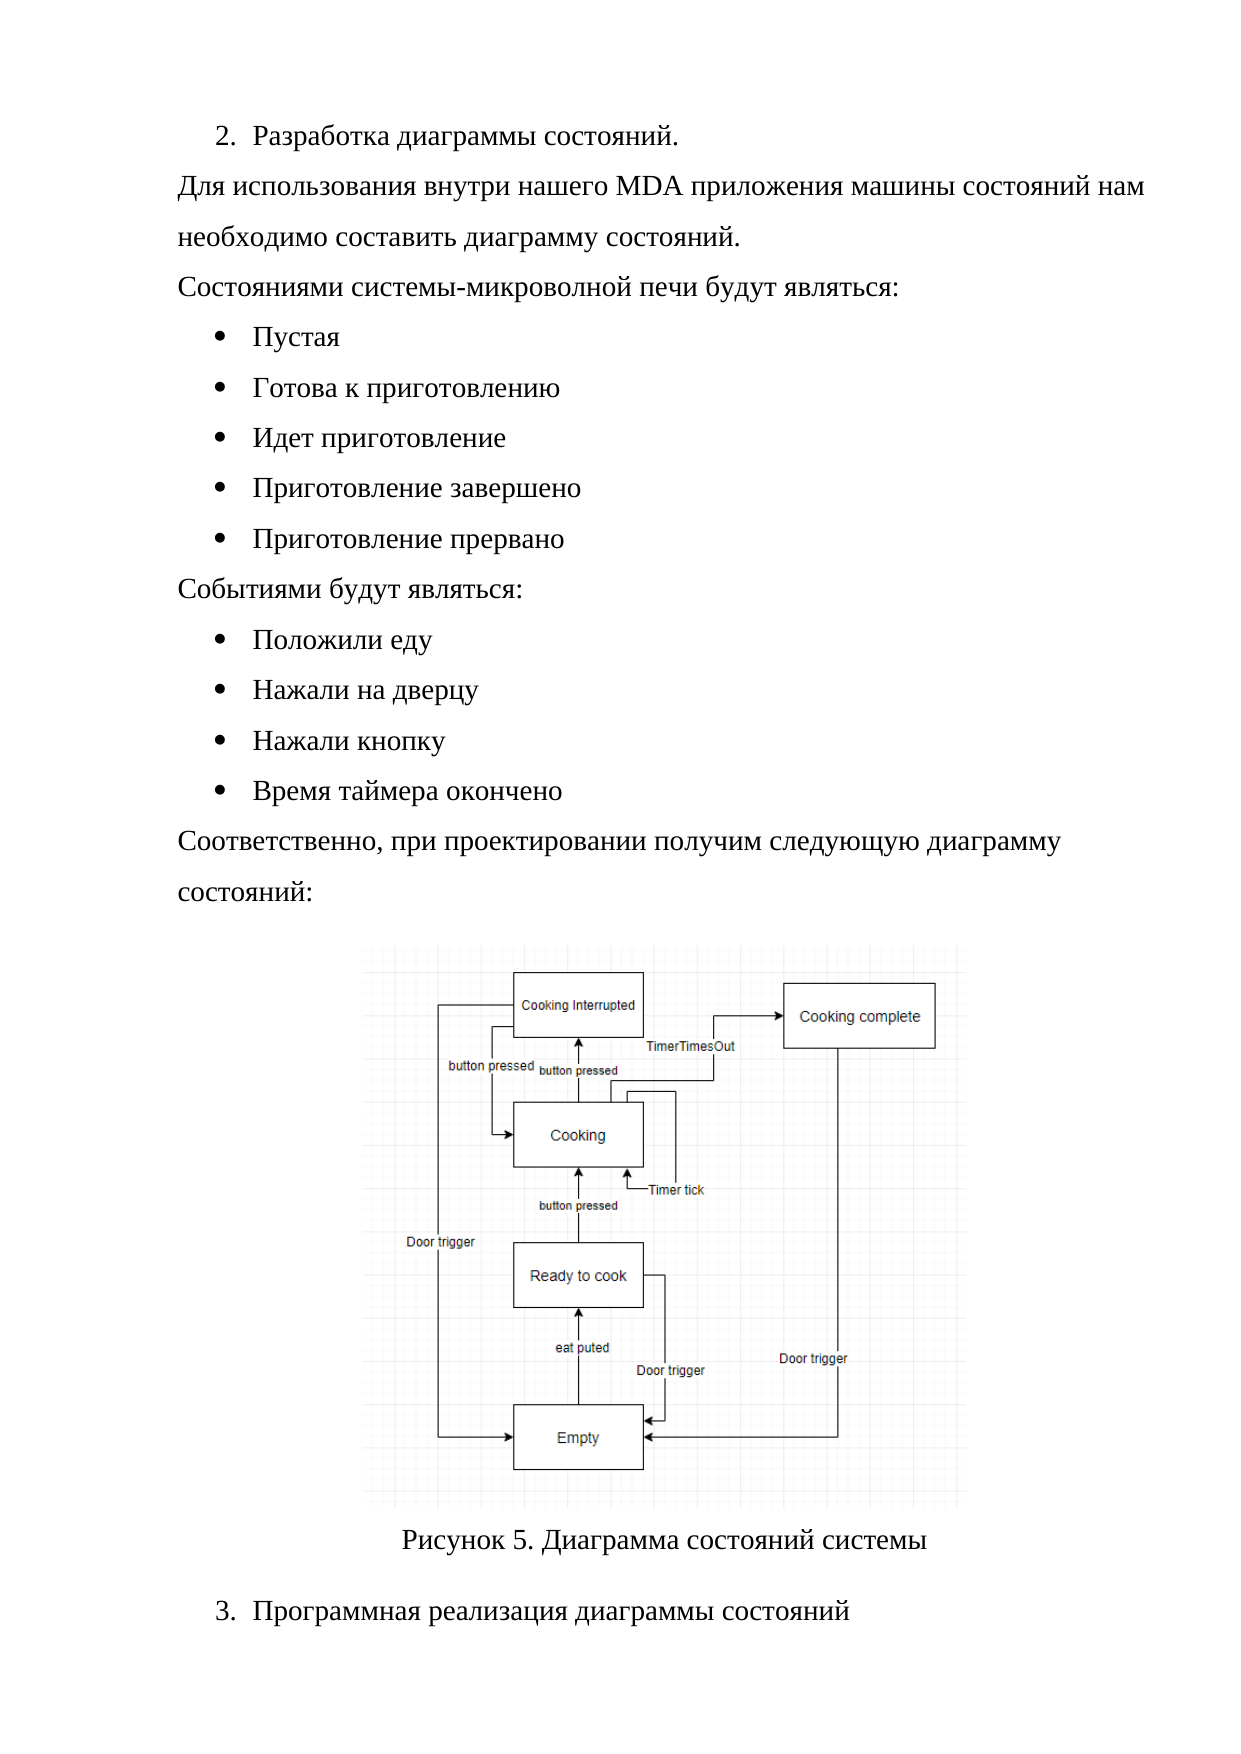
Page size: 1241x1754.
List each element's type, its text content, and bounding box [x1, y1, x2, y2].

text Событиями будут являться: [177, 571, 1152, 605]
list Приготовление прервано [215, 521, 1152, 555]
picture [362, 945, 967, 1509]
list Идет приготовление [215, 420, 1152, 454]
list Программная реализация диаграммы состояний [215, 1593, 1152, 1627]
list Пустая [215, 319, 1152, 353]
list Время таймера окончено [215, 773, 1152, 807]
text Соответственно, при проектировании получим следующую диаграмму состояний: [177, 823, 1152, 907]
list Приготовление завершено [215, 471, 1152, 504]
text Для использования внутри нашего MDA приложения машины состояний нам необходимо составить диаграмму состояний. [177, 168, 1152, 252]
text Рисунок 5. Диаграмма состояний системы [177, 1522, 1152, 1556]
list Готова к приготовлению [215, 370, 1152, 403]
text Состояниями системы-микроволной печи будут являться: [177, 269, 1152, 303]
list Нажали на дверцу [215, 672, 1152, 706]
list Положили еду [215, 622, 1152, 655]
list Нажали кнопку [215, 723, 1152, 756]
list Разработка диаграммы состояний. [215, 118, 1152, 152]
